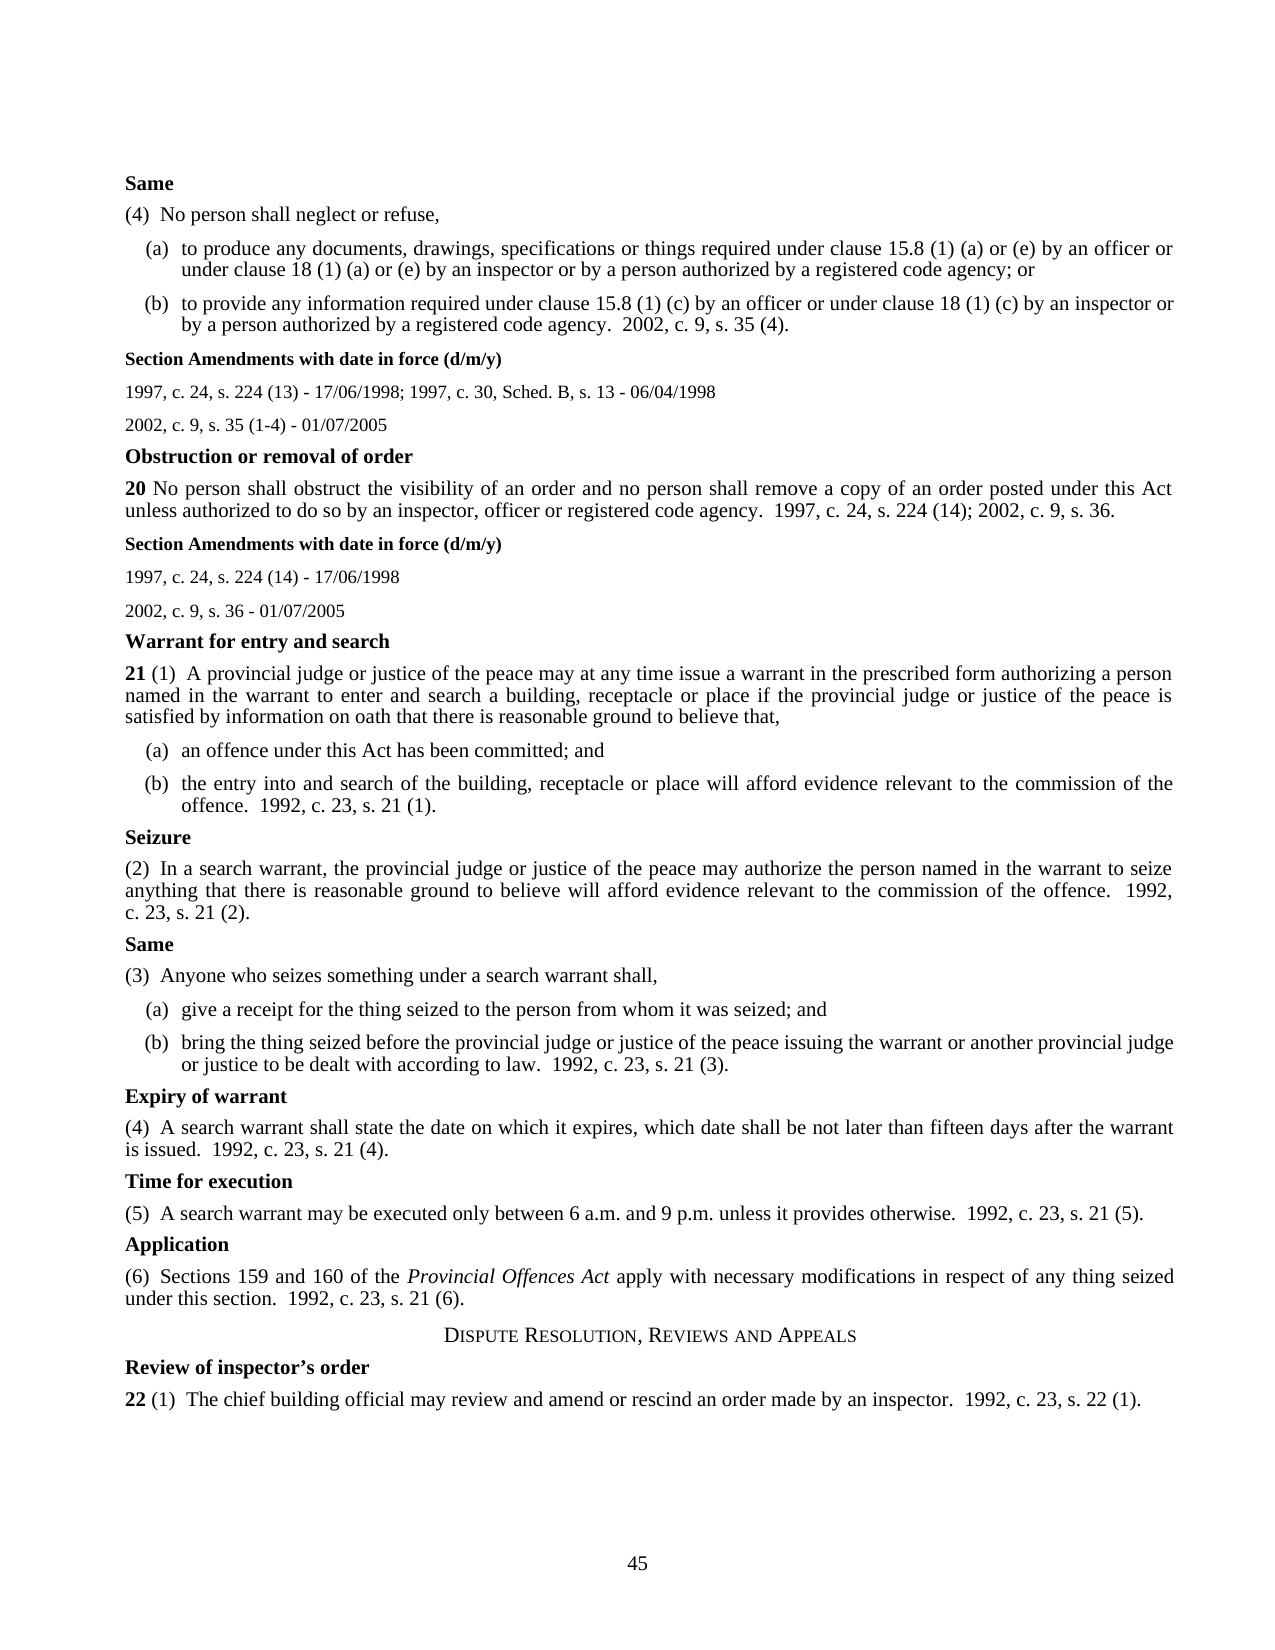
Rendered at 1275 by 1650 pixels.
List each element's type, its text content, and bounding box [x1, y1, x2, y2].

text 20 No person shall obstruct the visibility of an order and no person shall remove a copy of an order posted under this Act unless authorized to do so by an inspector, officer or registered code agency. 1997, c. 24, s. 224 (14); 2002, c. 9, s. 36. [125, 478, 1175, 521]
text (4) A search warrant shall state the date on which it expires, which date shall be not later than fifteen days after the warrant is issued. 1992, c. 23, s. 21 (4). [125, 1117, 1175, 1161]
text Seizure [125, 829, 1175, 848]
text Warrant for entry and search [125, 634, 1175, 653]
text Application [125, 1237, 1175, 1256]
text Same [125, 936, 1175, 955]
text 22 (1) The chief building official may review and amend or rescind an order made by an inspector. 1992, c. 23, s. 22 (1). [125, 1388, 1175, 1410]
text (6) Sections 159 and 160 of the Provincial Offences Act apply with necessary modifications in respect of any thing seized under this section. 1992, c. 23, s. 21 (6). [125, 1266, 1175, 1309]
text (2) In a search warrant, the provincial judge or justice of the peace may authorize the person named in the warrant to seize anything that there is reasonable ground to believe will afford evidence relevant to the commission of the offence. 1992, c. 23, s. 21 (2). [125, 858, 1175, 924]
text Section Amendments with date in force (d/m/y) [125, 348, 1175, 369]
text Obstruction or removal of order [125, 449, 1175, 467]
text (4) No person shall neglect or refuse, [125, 204, 1175, 226]
text (a) an offence under this Act has been committed; and [125, 740, 1175, 762]
text 2002, c. 9, s. 35 (1-4) - 01/07/2005 [125, 414, 1175, 436]
text (5) A search warrant may be executed only between 6 a.m. and 9 p.m. unless it provides otherwise. 1992, c. 23, s. 21 (5). [125, 1202, 1175, 1224]
text (b) to provide any information required under clause 15.8 (1) (c) by an officer or under clause 18 (1) (c) by an inspector or by a person authorized by a registered code agency. 2002, c. 9, s. 35 (4). [125, 293, 1175, 336]
text (a) to produce any documents, drawings, specifications or things required under clause 15.8 (1) (a) or (e) by an officer or under clause 18 (1) (a) or (e) by an inspector or by a person authorized by a registered code agency; or [125, 237, 1175, 281]
text (a) give a receipt for the thing seized to the person from whom it was seized; and [125, 999, 1175, 1021]
text (b) the entry into and search of the building, receptacle or place will afford evidence relevant to the commission of the offence. 1992, c. 23, s. 21 (1). [125, 773, 1175, 817]
text Section Amendments with date in force (d/m/y) [125, 533, 1175, 555]
text 2002, c. 9, s. 36 - 01/07/2005 [125, 599, 1175, 621]
text Expiry of warrant [125, 1088, 1175, 1107]
text Same [125, 175, 1175, 194]
text Review of inspector’s order [125, 1359, 1175, 1378]
text (3) Anyone who seizes something under a search warrant shall, [125, 965, 1175, 987]
text 1997, c. 24, s. 224 (14) - 17/06/1998 [125, 566, 1175, 588]
subtitle Dispute Resolution, Reviews and Appeals [125, 1325, 1175, 1347]
text (b) bring the thing seized before the provincial judge or justice of the peace issuing the warrant or another provincial judge or justice to be dealt with according to law. 1992, c. 23, s. 21 (3). [125, 1032, 1175, 1076]
text Time for execution [125, 1173, 1175, 1192]
text 1997, c. 24, s. 224 (13) - 17/06/1998; 1997, c. 30, Sched. B, s. 13 - 06/04/1998 [125, 381, 1175, 403]
text 21 (1) A provincial judge or justice of the peace may at any time issue a warrant in the prescribed form authorizing a person named in the warrant to enter and search a building, receptacle or place if the provincial judge or justice of the peace is satisfied by information on oath that there is reasonable ground to believe that, [125, 663, 1175, 728]
